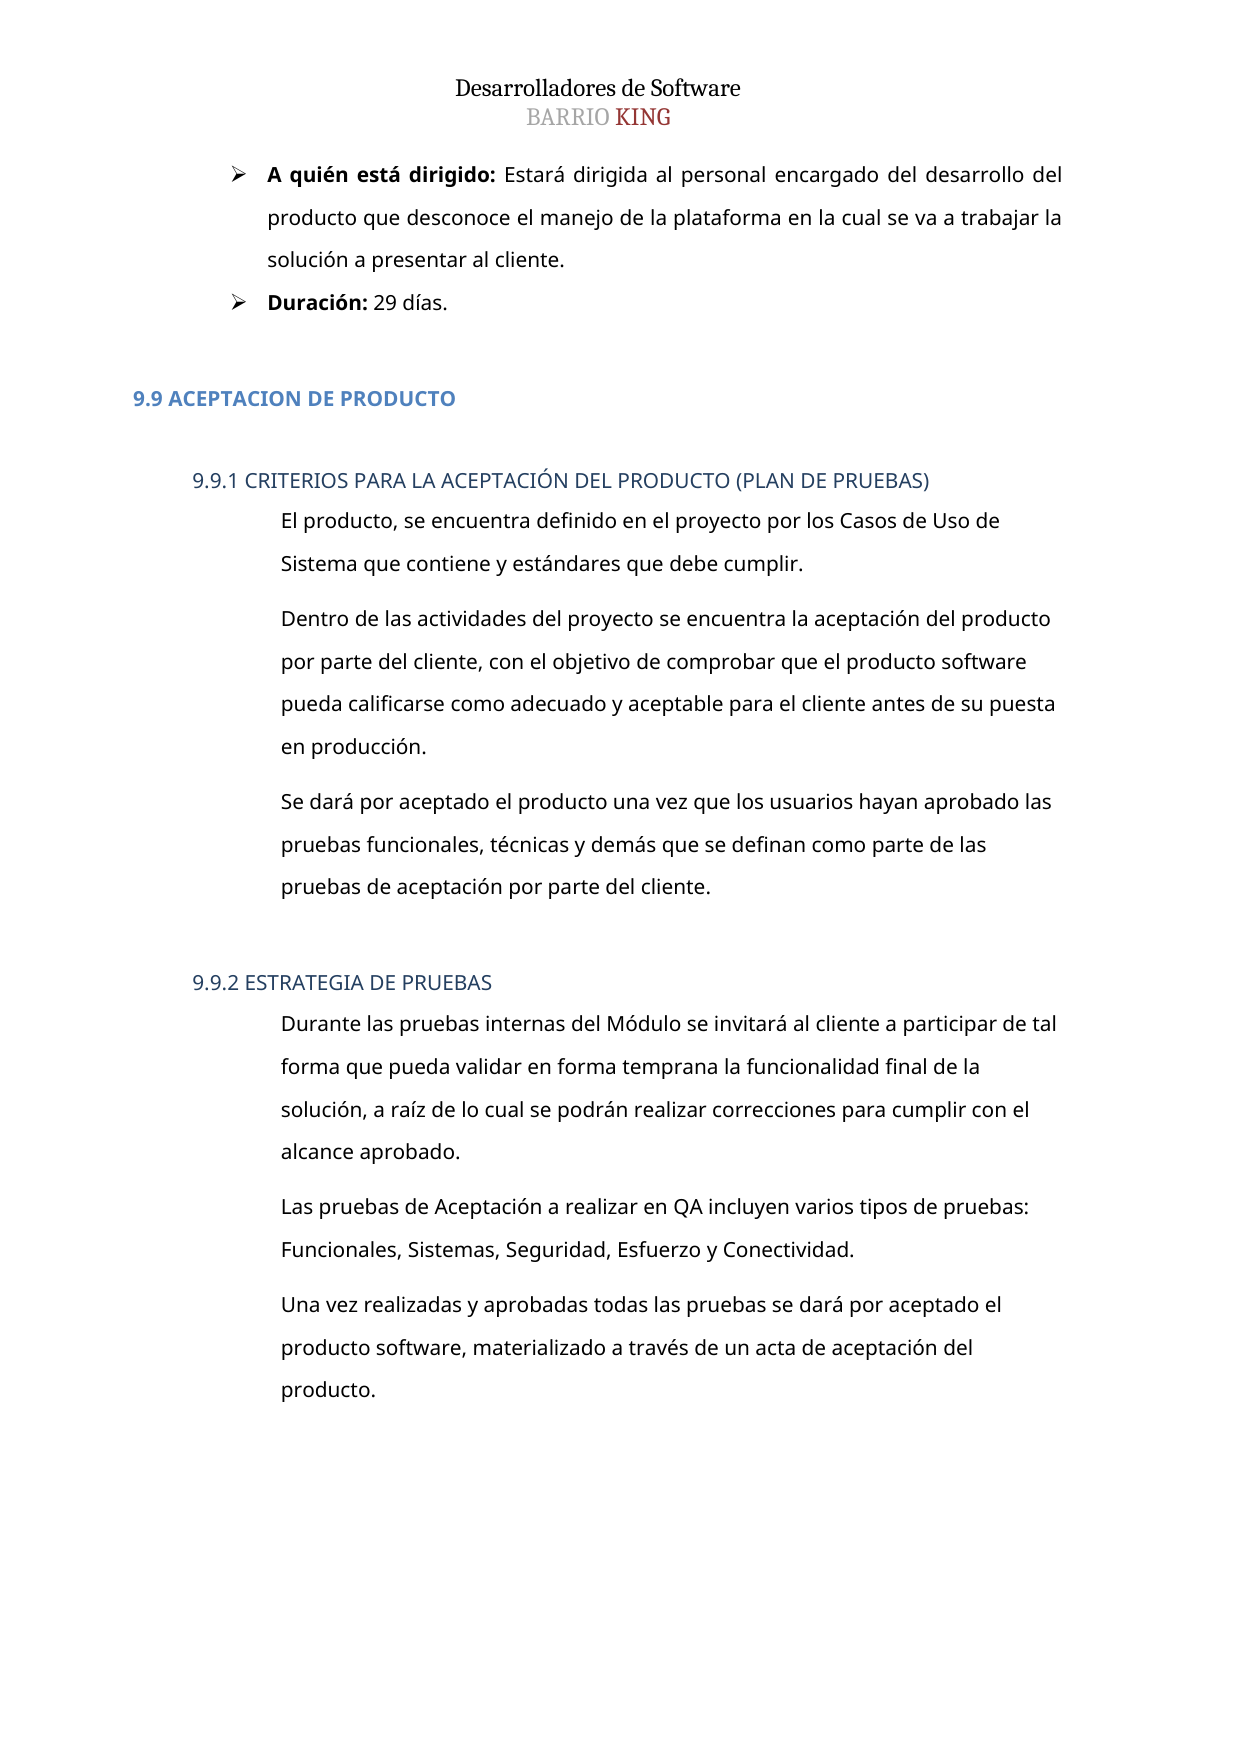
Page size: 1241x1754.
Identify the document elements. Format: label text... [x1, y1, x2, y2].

subtitle 9.9.1 CRITERIOS PARA LA ACEPTACIÓN DEL PRODUCTO (PLAN DE PRUEBAS) [192, 466, 1063, 494]
list A quién está dirigido: Estará dirigida al personal encargado del desarrollo del producto que desconoce el manejo de la plataforma en la cual se va a trabajar la solución a presentar al cliente. [229, 160, 1063, 274]
text El producto, se encuentra definido en el proyecto por los Casos de Uso de Sistema que contiene y estándares que debe cumplir. [281, 507, 1063, 578]
text Durante las pruebas internas del Módulo se invitará al cliente a participar de tal forma que pueda validar en forma temprana la funcionalidad final de la solución, a raíz de lo cual se podrán realizar correcciones para cumplir con el alcance aprobado. [281, 1009, 1063, 1166]
subtitle 9.9 ACEPTACION DE PRODUCTO [133, 384, 1063, 412]
text Una vez realizadas y aprobadas todas las pruebas se dará por aceptado el producto software, materializado a través de un acta de aceptación del producto. [281, 1290, 1063, 1404]
text Se dará por aceptado el producto una vez que los usuarios hayan aprobado las pruebas funcionales, técnicas y demás que se definan como parte de las pruebas de aceptación por parte del cliente. [281, 787, 1063, 901]
text Las pruebas de Aceptación a realizar en QA incluyen varios tipos de pruebas: Funcionales, Sistemas, Seguridad, Esfuerzo y Conectividad. [281, 1192, 1063, 1263]
text Dentro de las actividades del proyecto se encuentra la aceptación del producto por parte del cliente, con el objetivo de comprobar que el producto software pueda calificarse como adecuado y aceptable para el cliente antes de su puesta en producción. [281, 604, 1063, 761]
subtitle 9.9.2 ESTRATEGIA DE PRUEBAS [192, 968, 1063, 997]
list Duración: 29 días. [229, 288, 1063, 316]
